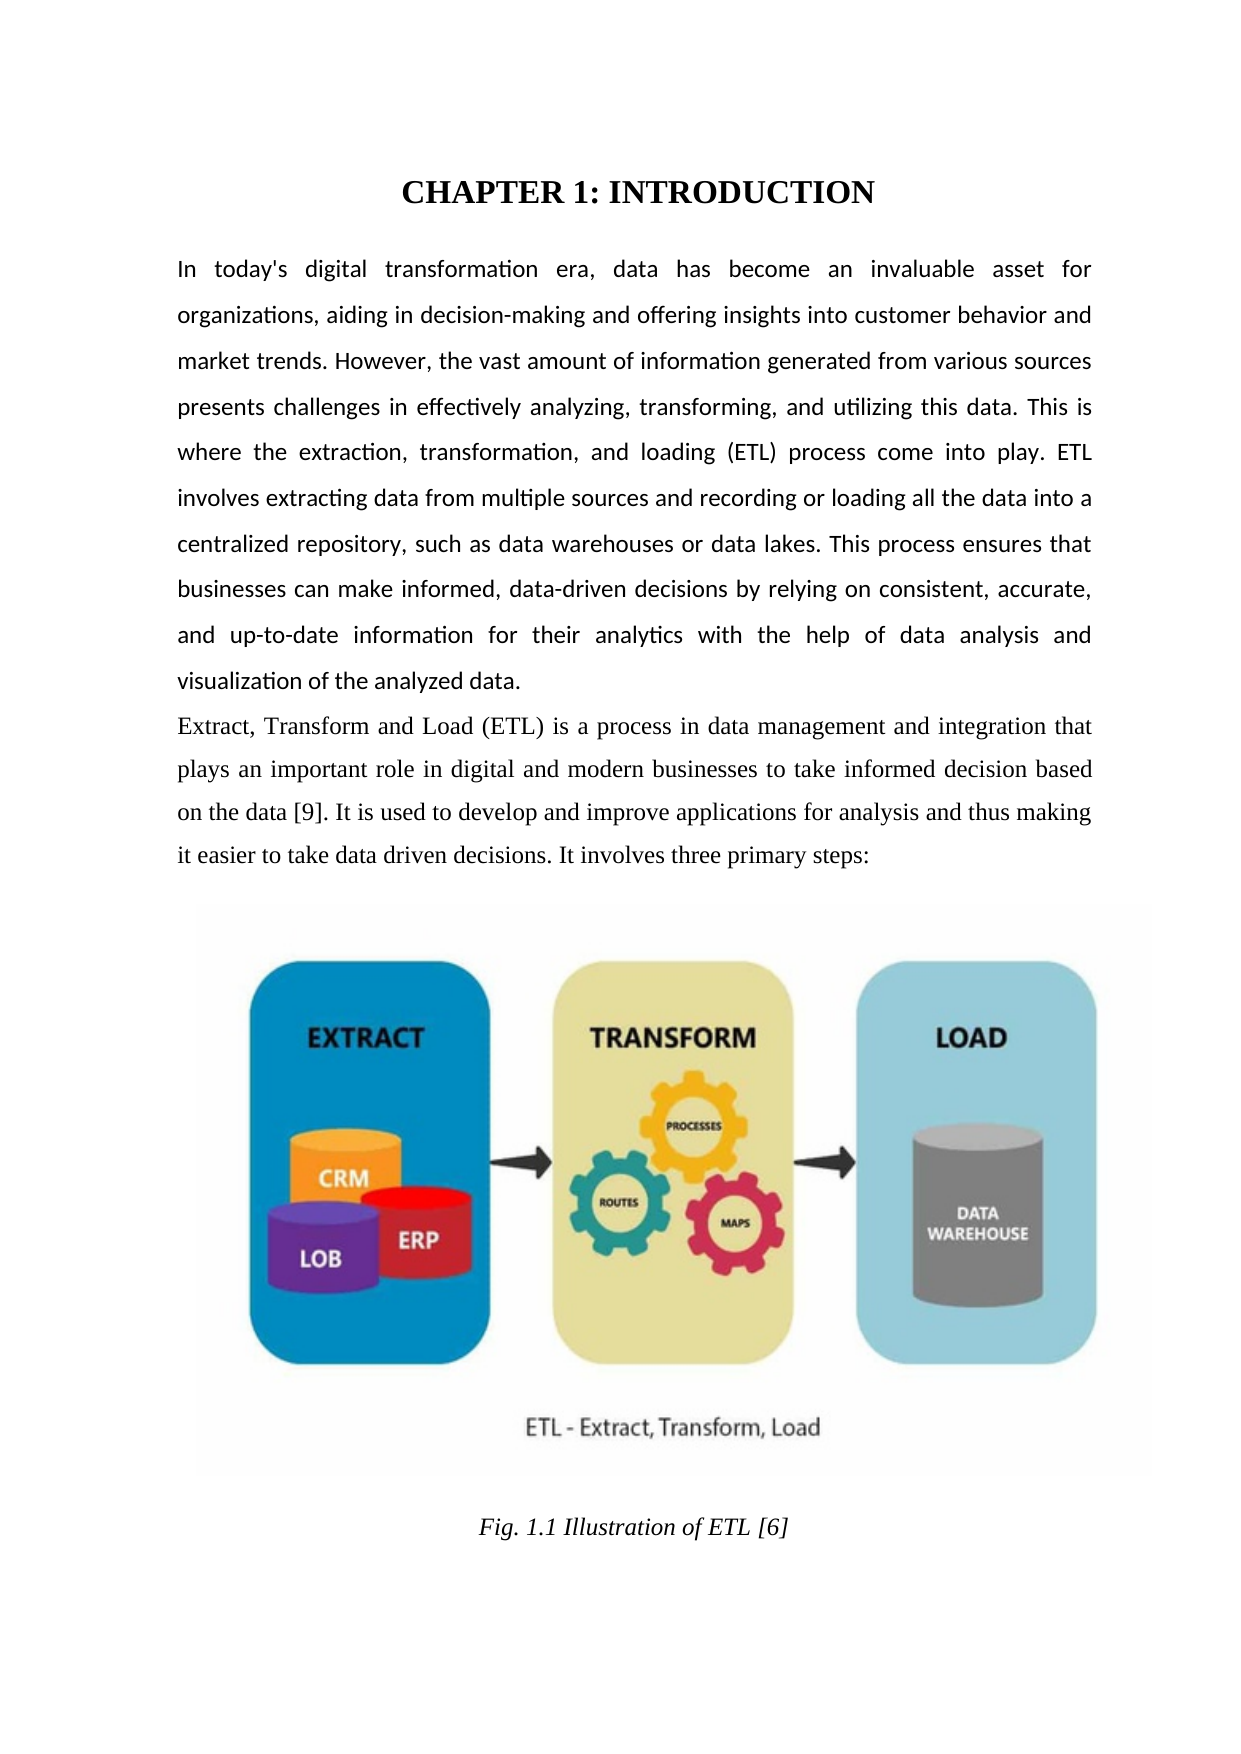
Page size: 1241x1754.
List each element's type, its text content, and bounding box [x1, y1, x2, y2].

text Extract, Transform and Load (ETL) is a process in data management and integration that plays an important role in digital and modern businesses to take informed decision based on the data [9]. It is used to develop and improve applications for analysis and thus making it easier to take data driven decisions. It involves three primary steps: [177, 711, 1093, 869]
text In today's digital transformation era, data has become an invaluable asset for organizations, aiding in decision-making and offering insights into customer behavior and market trends. However, the vast amount of information generated from various sources presents challenges in effectively analyzing, transforming, and utilizing this data. This is where the extraction, transformation, and loading (ETL) process come into play. ETL involves extracting data from multiple sources and recording or loading all the data into a centralized repository, such as data warehouses or data lakes. This process ensures that businesses can make informed, data-driven decisions by relying on consistent, accurate, and up-to-date information for their analytics with the help of data analysis and visualization of the analyzed data. [177, 253, 1093, 696]
subtitle CHAPTER 1: INTRODUCTION [177, 172, 1093, 210]
text Fig. 1.1 Illustration of ETL [6] [177, 1512, 1093, 1540]
